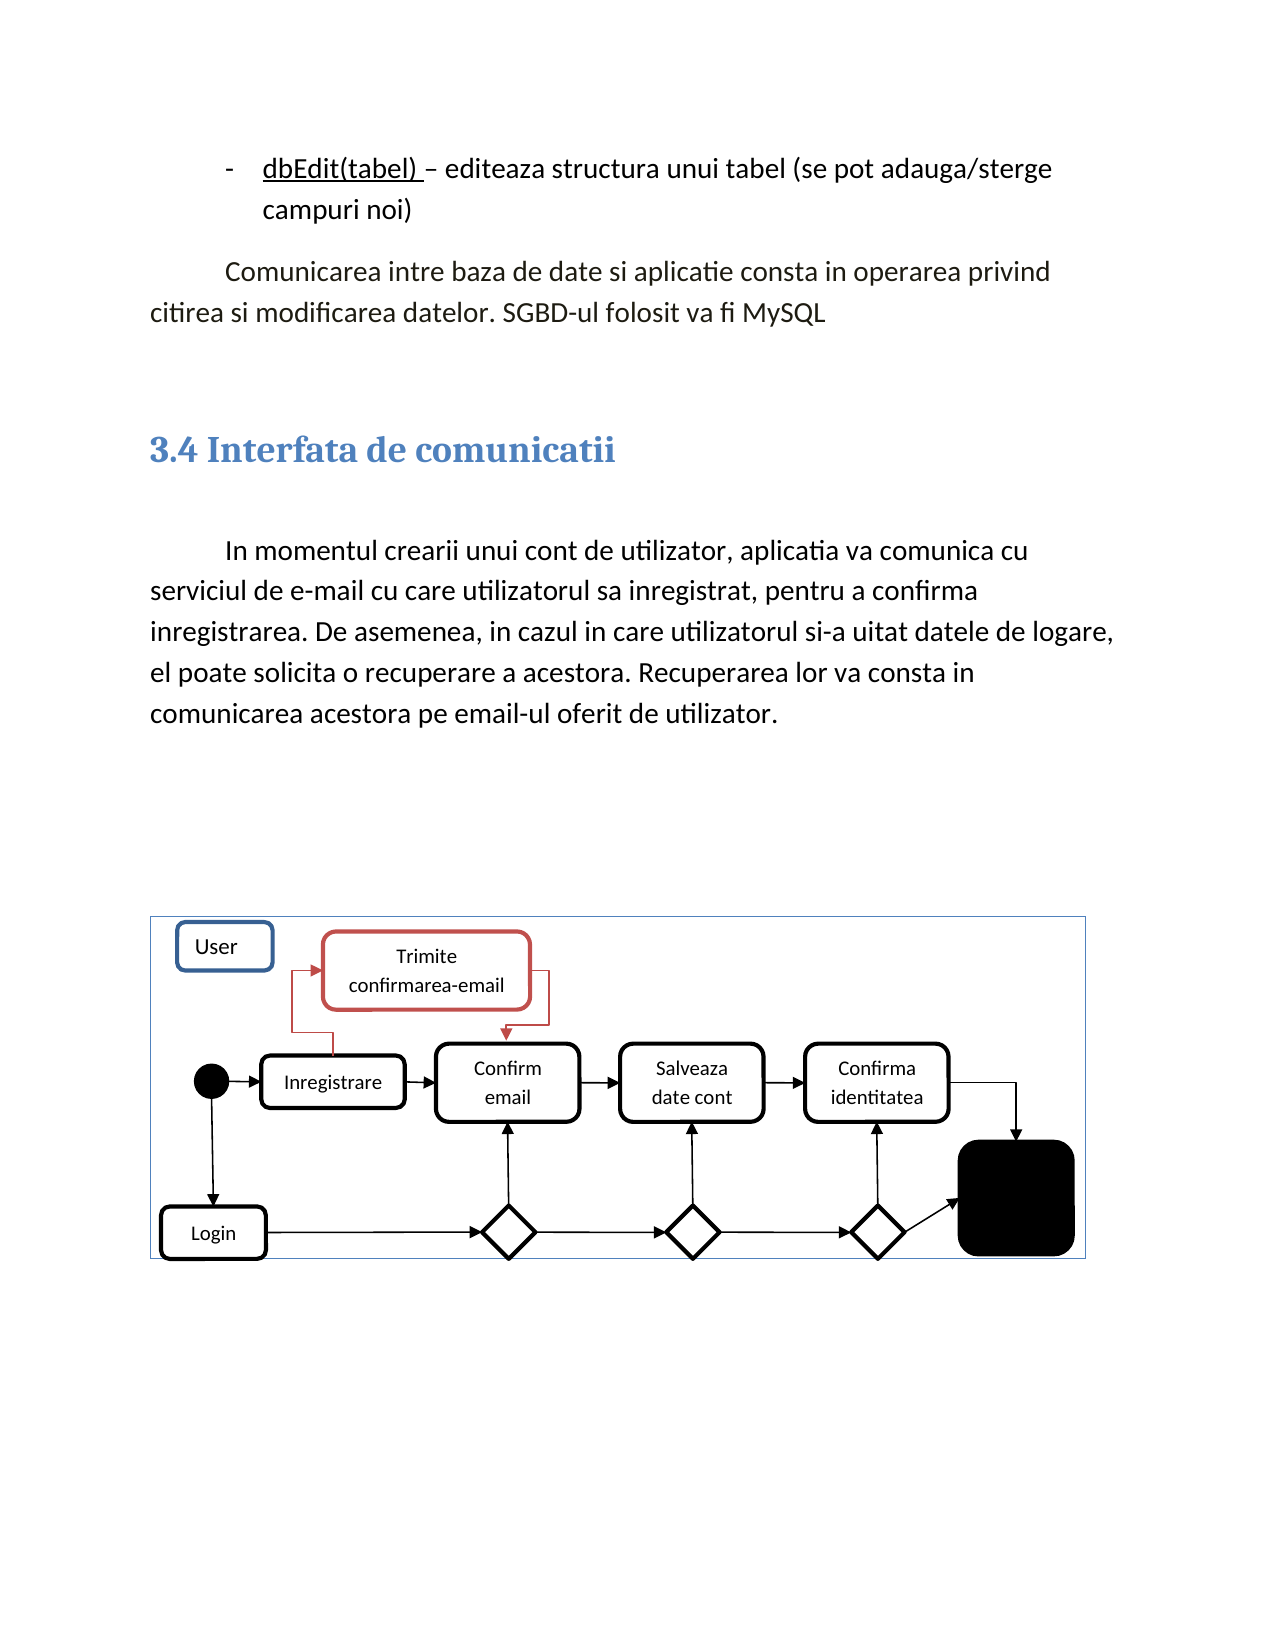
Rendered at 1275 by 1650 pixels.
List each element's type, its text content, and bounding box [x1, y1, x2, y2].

text In momentul crearii unui cont de utilizator, aplicatia va comunica cu serviciul de e-mail cu care utilizatorul sa inregistrat, pentru a confirma inregistrarea. De asemenea, in cazul in care utilizatorul si-a uitat datele de logare, el poate solicita o recuperare a acestora. Recuperarea lor va consta in comunicarea acestora pe email-ul oferit de utilizator. [150, 532, 1125, 731]
list dbEdit(tabel) – editeaza structura unui tabel (se pot adauga/sterge campuri noi) [225, 150, 1125, 227]
subtitle 3.4 Interfata de comunicatii [150, 429, 1125, 472]
text Comunicarea intre baza de date si aplicatie consta in operarea privind citirea si modificarea datelor. SGBD-ul folosit va fi MySQL [150, 253, 1125, 329]
